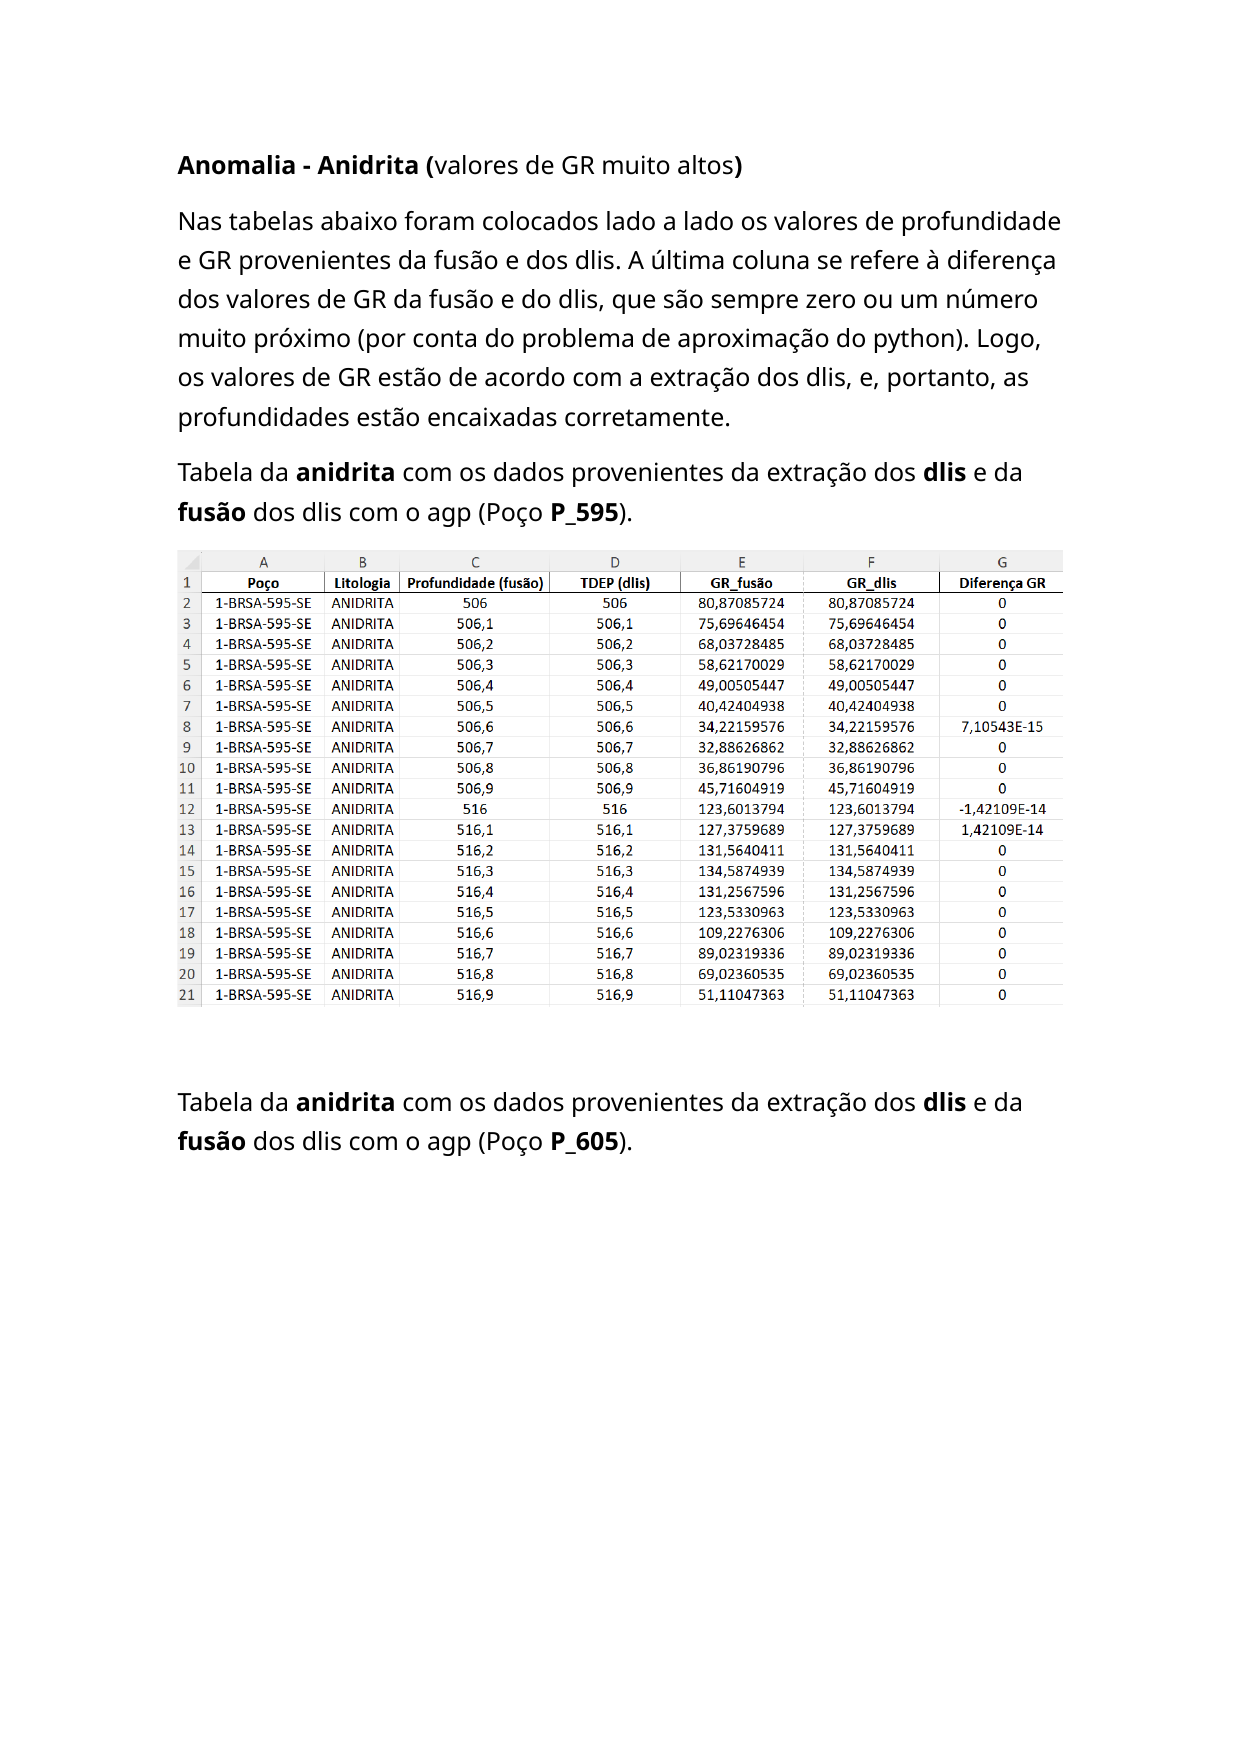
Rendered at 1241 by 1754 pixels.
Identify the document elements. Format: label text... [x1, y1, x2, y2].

text Tabela da anidrita com os dados provenientes da extração dos dlis e da fusão dos dlis com o agp (Poço P_605). [177, 1085, 1063, 1158]
text Anomalia - Anidrita (valores de GR muito altos) [177, 148, 1063, 182]
picture [177, 550, 1063, 1007]
text Tabela da anidrita com os dados provenientes da extração dos dlis e da fusão dos dlis com o agp (Poço P_595). [177, 455, 1063, 528]
text Nas tabelas abaixo foram colocados lado a lado os valores de profundidade e GR provenientes da fusão e dos dlis. A última coluna se refere à diferença dos valores de GR da fusão e do dlis, que são sempre zero ou um número muito próximo (por conta do problema de aproximação do python). Logo, os valores de GR estão de acordo com a extração dos dlis, e, portanto, as profundidades estão encaixadas corretamente. [177, 203, 1063, 433]
